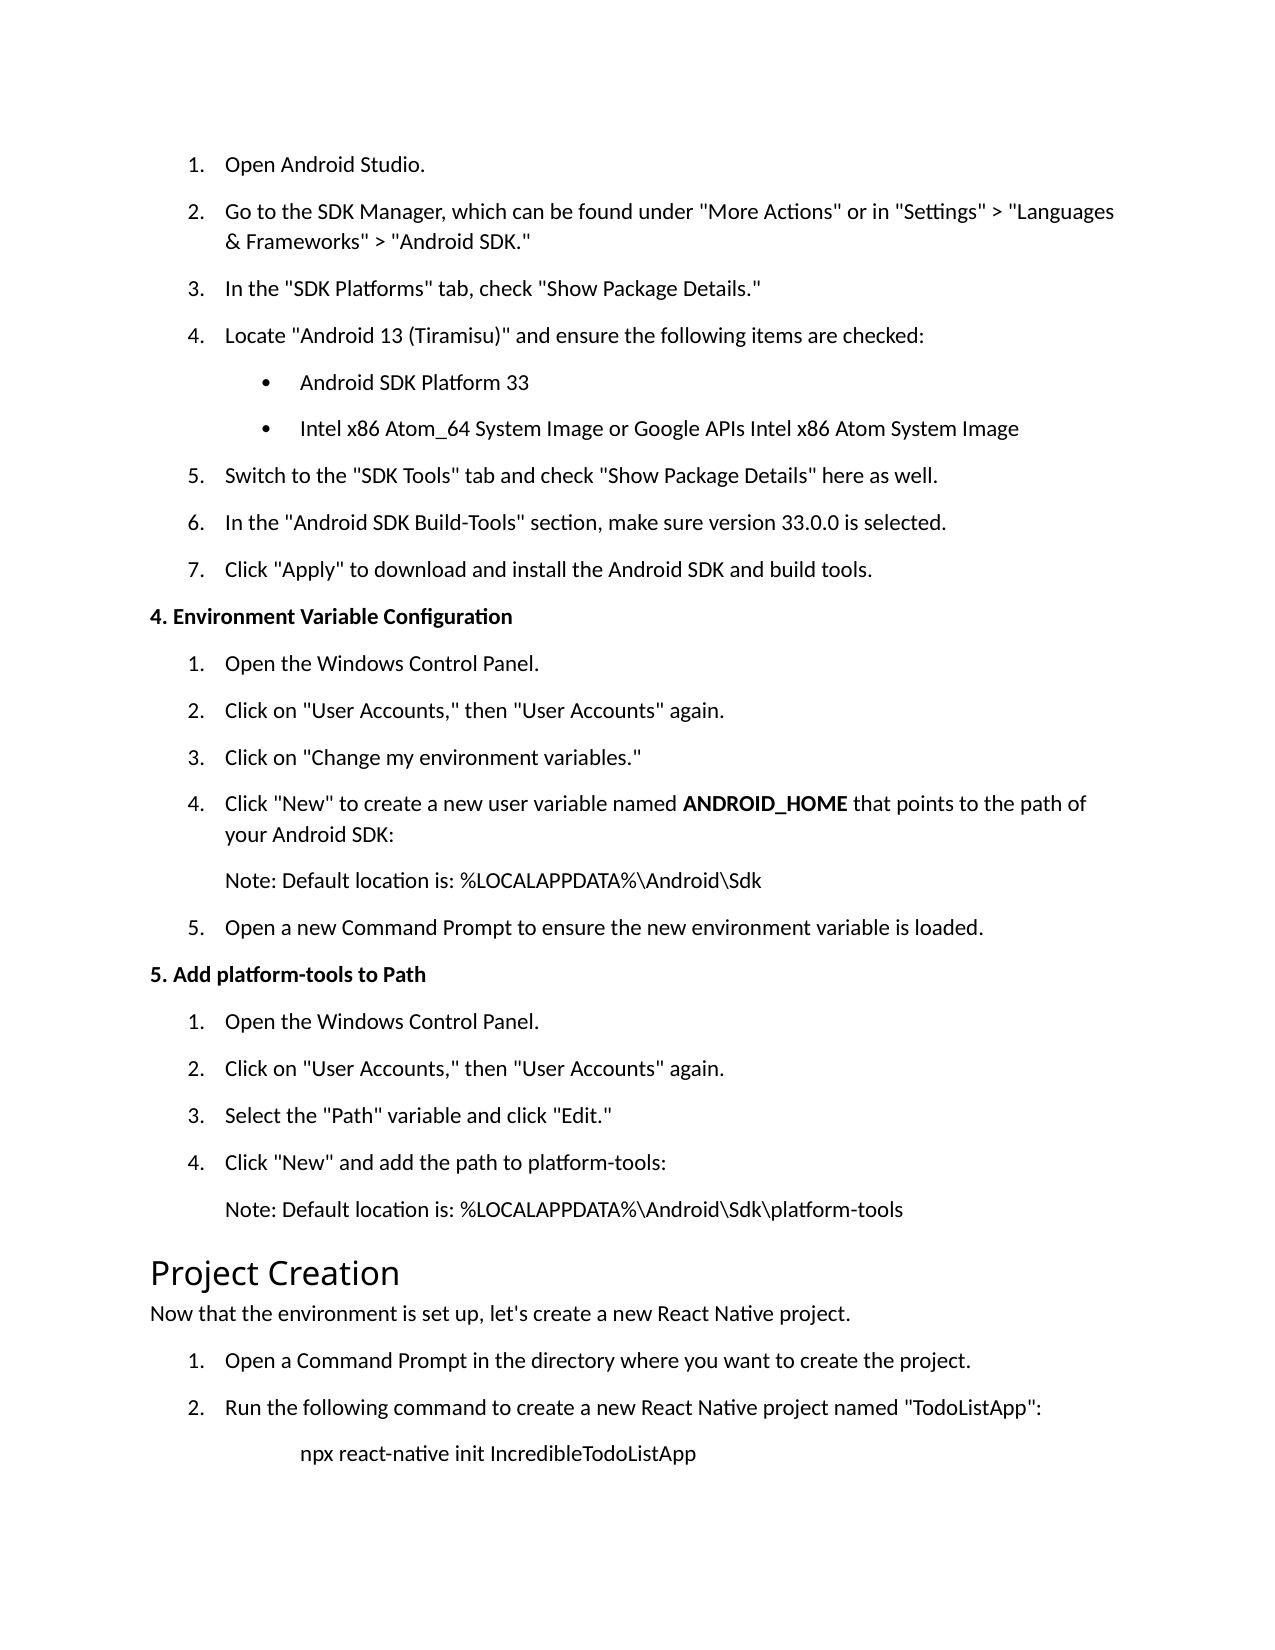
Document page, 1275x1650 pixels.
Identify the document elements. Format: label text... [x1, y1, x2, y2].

list Locate "Android 13 (Tiramisu)" and ensure the following items are checked: [187, 321, 1125, 349]
text Note: Default location is: %LOCALAPPDATA%\Android\Sdk [150, 867, 1125, 895]
list Open a new Command Prompt to ensure the new environment variable is loaded. [187, 913, 1125, 942]
list Open the Windows Control Panel. [187, 649, 1125, 677]
list Click on "User Accounts," then "User Accounts" again. [187, 696, 1125, 724]
list In the "Android SDK Build-Tools" section, make sure version 33.0.0 is selected. [187, 508, 1125, 536]
subtitle Project Creation [150, 1250, 1125, 1295]
list Click "New" to create a new user variable named ANDROID_HOME that points to the path of your Android SDK: [187, 789, 1125, 848]
text 4. Environment Variable Configuration [150, 602, 1125, 630]
list Click "Apply" to download and install the Android SDK and build tools. [187, 555, 1125, 583]
list Click on "User Accounts," then "User Accounts" again. [187, 1054, 1125, 1082]
text Note: Default location is: %LOCALAPPDATA%\Android\Sdk\platform-tools [150, 1195, 1125, 1223]
text 5. Add platform-tools to Path [150, 960, 1125, 988]
list Run the following command to create a new React Native project named "TodoListApp": [187, 1393, 1125, 1421]
list Select the "Path" variable and click "Edit." [187, 1101, 1125, 1129]
list Intel x86 Atom_64 System Image or Google APIs Intel x86 Atom System Image [262, 414, 1125, 443]
list Switch to the "SDK Tools" tab and check "Show Package Details" here as well. [187, 461, 1125, 489]
list Android SDK Platform 33 [262, 368, 1125, 396]
text npx react-native init IncredibleTodoListApp [225, 1439, 1125, 1468]
list Click "New" and add the path to platform-tools: [187, 1148, 1125, 1176]
list Click on "Change my environment variables." [187, 743, 1125, 771]
list Open the Windows Control Panel. [187, 1007, 1125, 1035]
list In the "SDK Platforms" tab, check "Show Package Details." [187, 274, 1125, 302]
list Go to the SDK Manager, which can be found under "More Actions" or in "Settings" > "Languages & Frameworks" > "Android SDK." [187, 197, 1125, 255]
list Open a Command Prompt in the directory where you want to create the project. [187, 1346, 1125, 1374]
list Open Android Studio. [187, 150, 1125, 178]
text Now that the environment is set up, let's create a new React Native project. [150, 1299, 1125, 1327]
